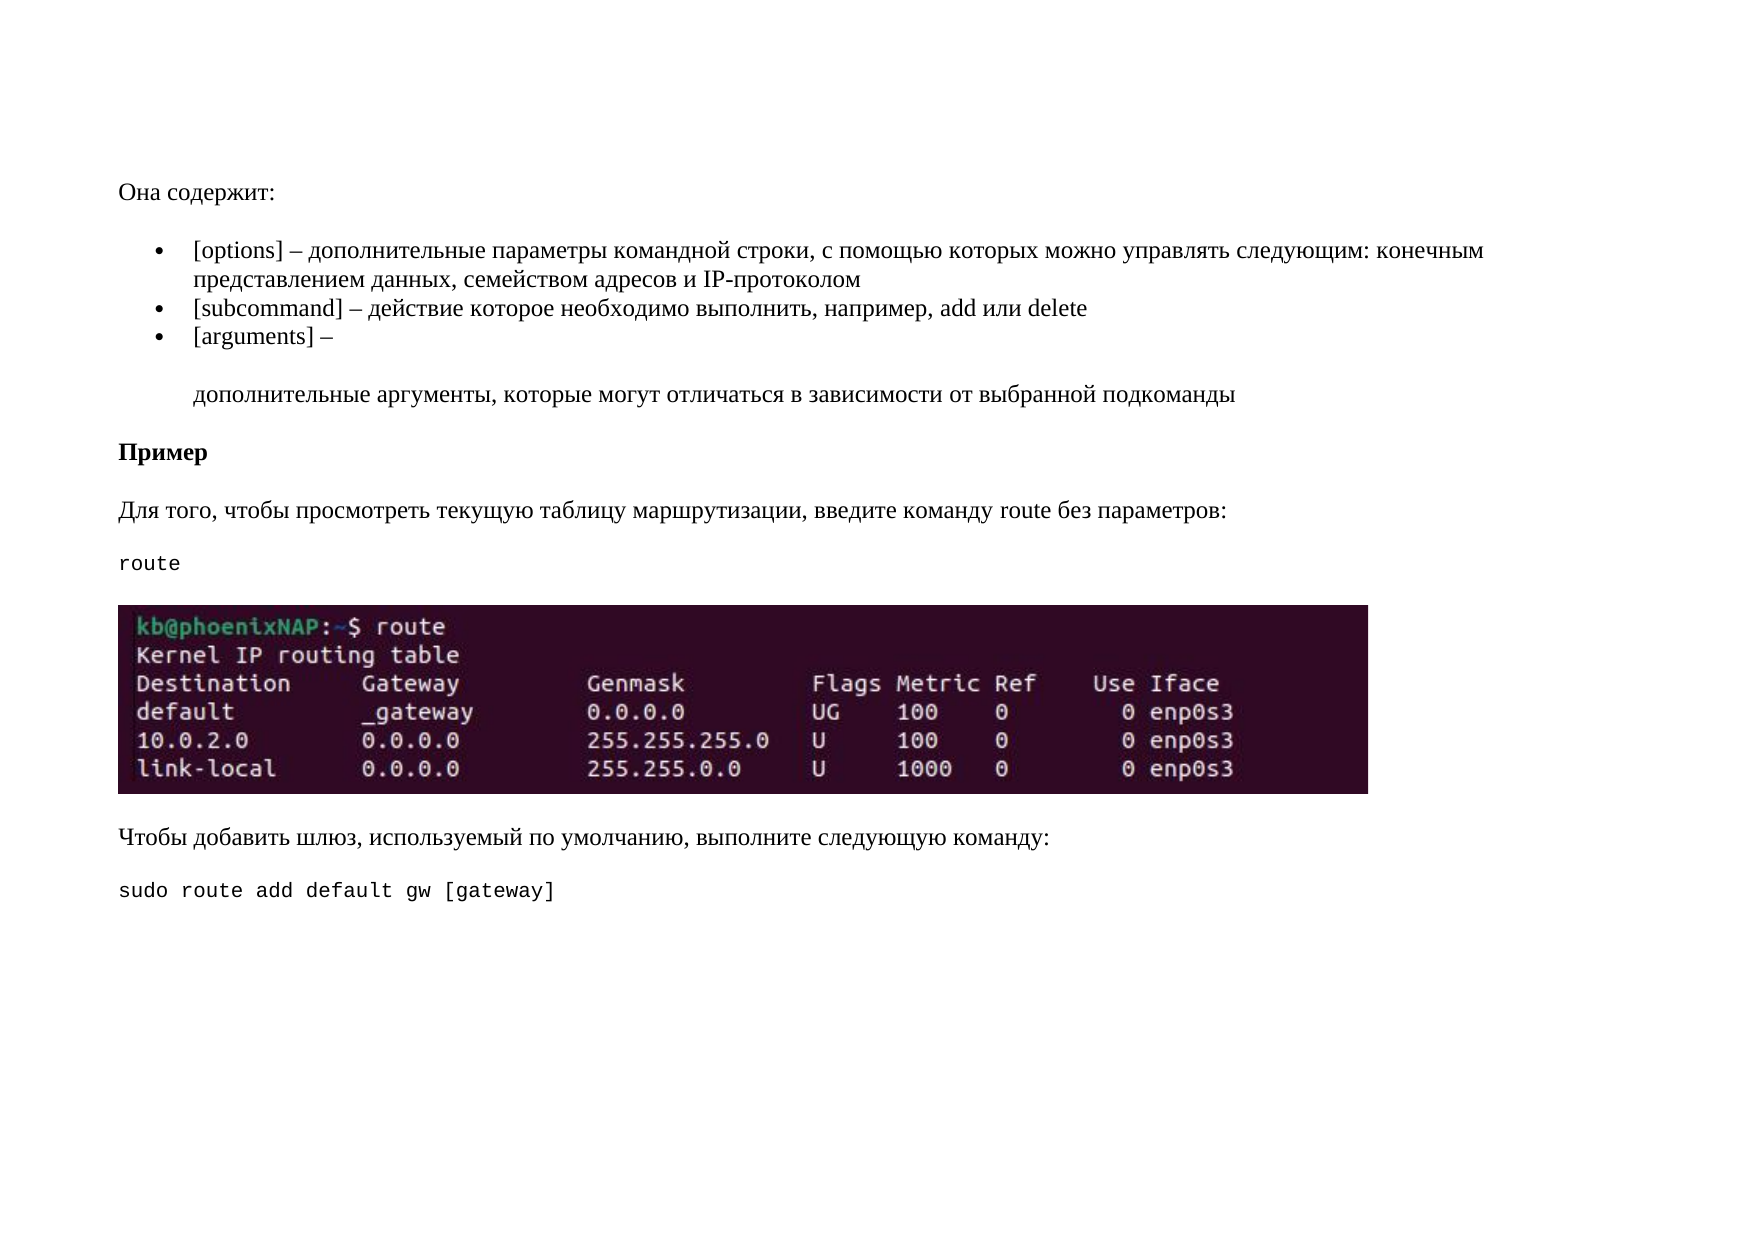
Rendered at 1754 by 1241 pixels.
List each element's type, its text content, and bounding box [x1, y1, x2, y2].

text Чтобы добавить шлюз, используемый по умолчанию, выполните следующую команду: [118, 822, 1636, 851]
list [options] – дополнительные параметры командной строки, с помощью которых можно управлять следующим: конечным представлением данных, семейством адресов и IP-протоколом [156, 235, 1636, 293]
text Она содержит: [118, 177, 1636, 206]
text route [118, 553, 1636, 577]
text Пример [118, 437, 1636, 466]
list [arguments] – [156, 321, 1636, 350]
picture [118, 605, 1369, 794]
text Для того, чтобы просмотреть текущую таблицу маршрутизации, введите команду route без параметров: [118, 495, 1636, 524]
text sudo route add default gw [gateway] [118, 880, 1636, 904]
list [subcommand] – действие которое необходимо выполнить, например, add или delete [156, 293, 1636, 321]
text дополнительные аргументы, которые могут отличаться в зависимости от выбранной подкоманды [193, 379, 1636, 408]
